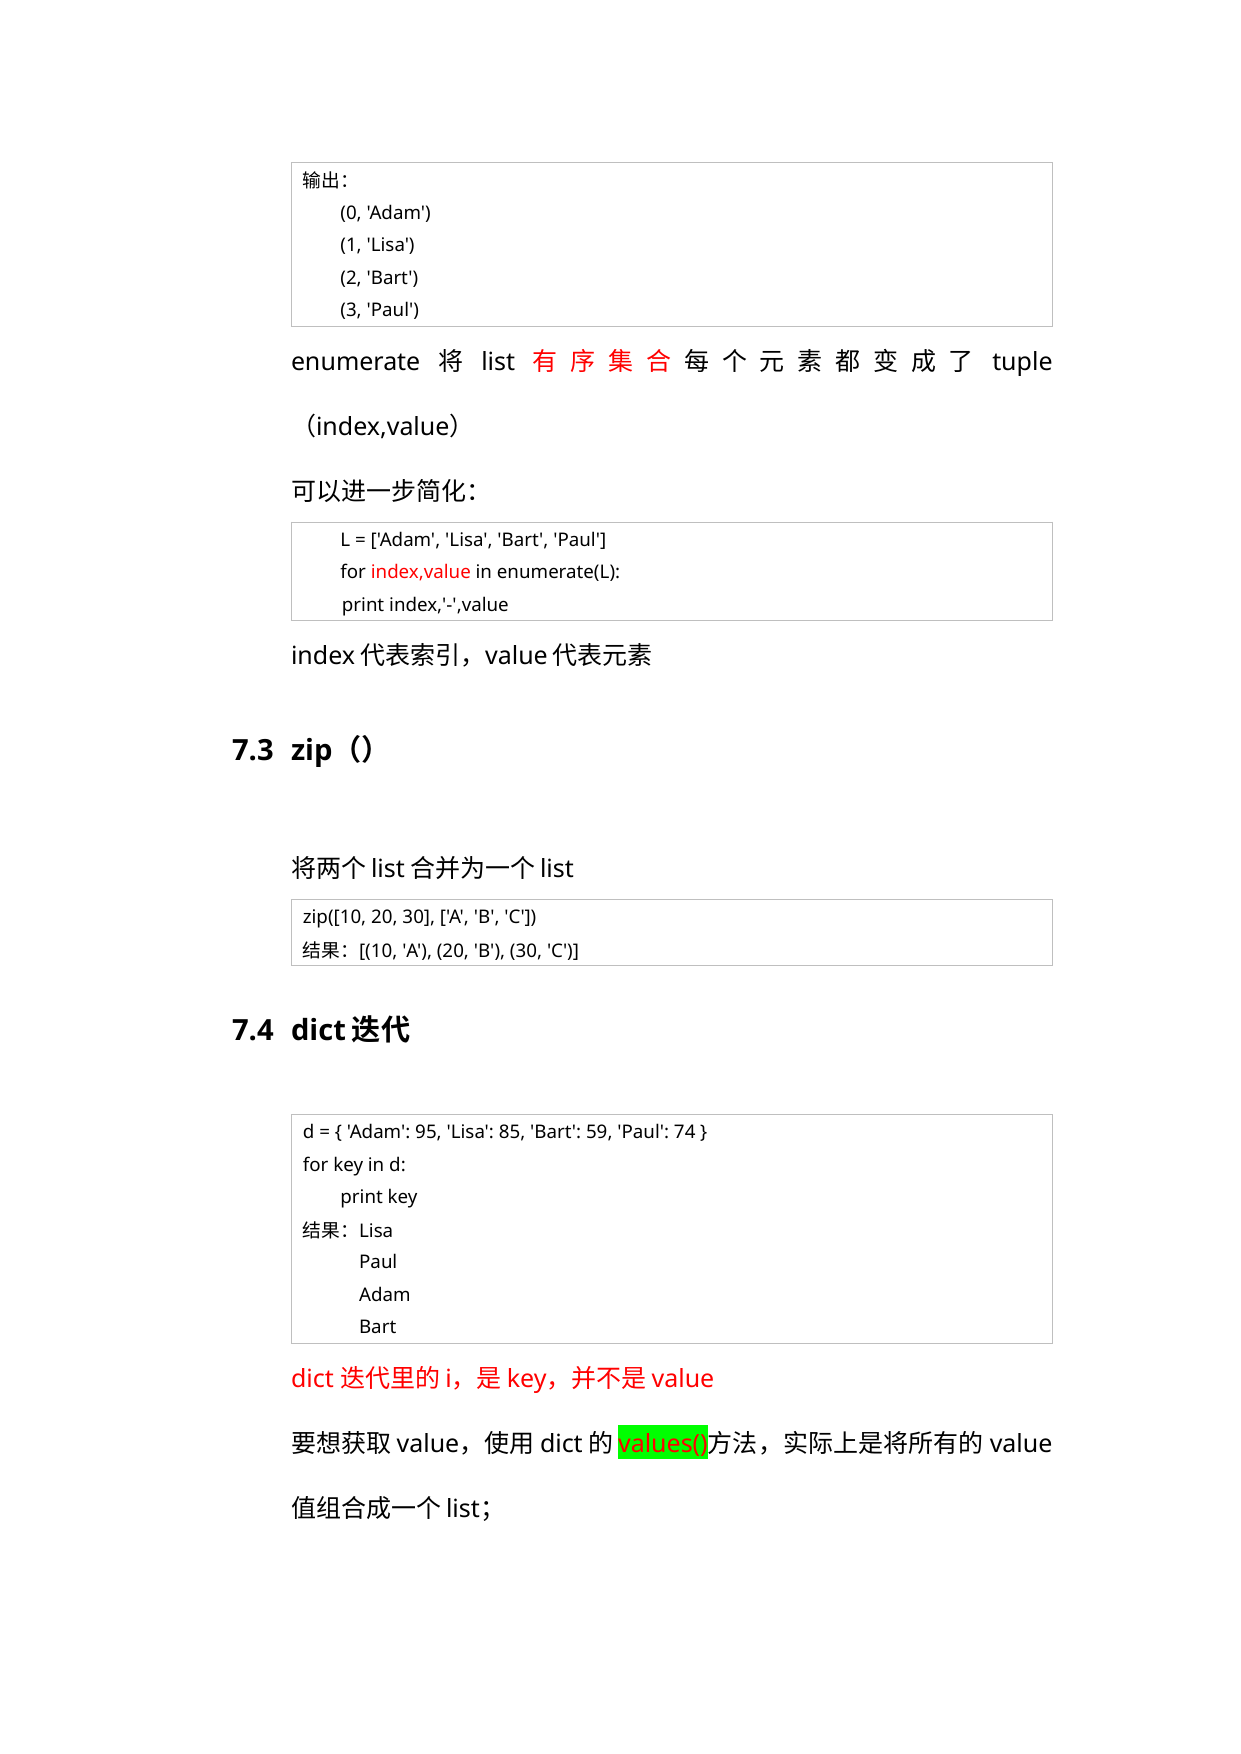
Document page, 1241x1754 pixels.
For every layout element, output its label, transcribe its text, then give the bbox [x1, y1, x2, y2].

subtitle dict迭代 [232, 995, 1053, 1060]
list enumerate将list有序集合每个元素都变成了tuple （index,value） [291, 327, 1053, 457]
list 要想获取value，使用dict的values()方法，实际上是将所有的value值组合成一个list； [291, 1409, 1053, 1539]
subtitle zip（） [232, 715, 1053, 780]
list 将两个list合并为一个list [291, 834, 1053, 899]
list 可以进一步简化： [291, 457, 1053, 522]
table_header L = ['Adam', 'Lisa', 'Bart', 'Paul'] for t in enumerate(L): print t 输出： (0, 'Adam') (1, 'Lisa') (2, 'Bart') (3, 'Paul') [292, 163, 1052, 326]
list index代表索引，value代表元素 [291, 621, 1053, 686]
table_header d = { 'Adam': 95, 'Lisa': 85, 'Bart': 59, 'Paul': 74 } for key in d: print key 结果：Lisa Paul Adam Bart [292, 1115, 1052, 1343]
table_header zip([10, 20, 30], ['A', 'B', 'C']) 结果：[(10, 'A'), (20, 'B'), (30, 'C')] [292, 900, 1052, 965]
table_header L = ['Adam', 'Lisa', 'Bart', 'Paul'] for index,value in enumerate(L): print index,'-',value [292, 523, 1052, 620]
list dict 迭代里的i，是key，并不是value [291, 1344, 1053, 1409]
